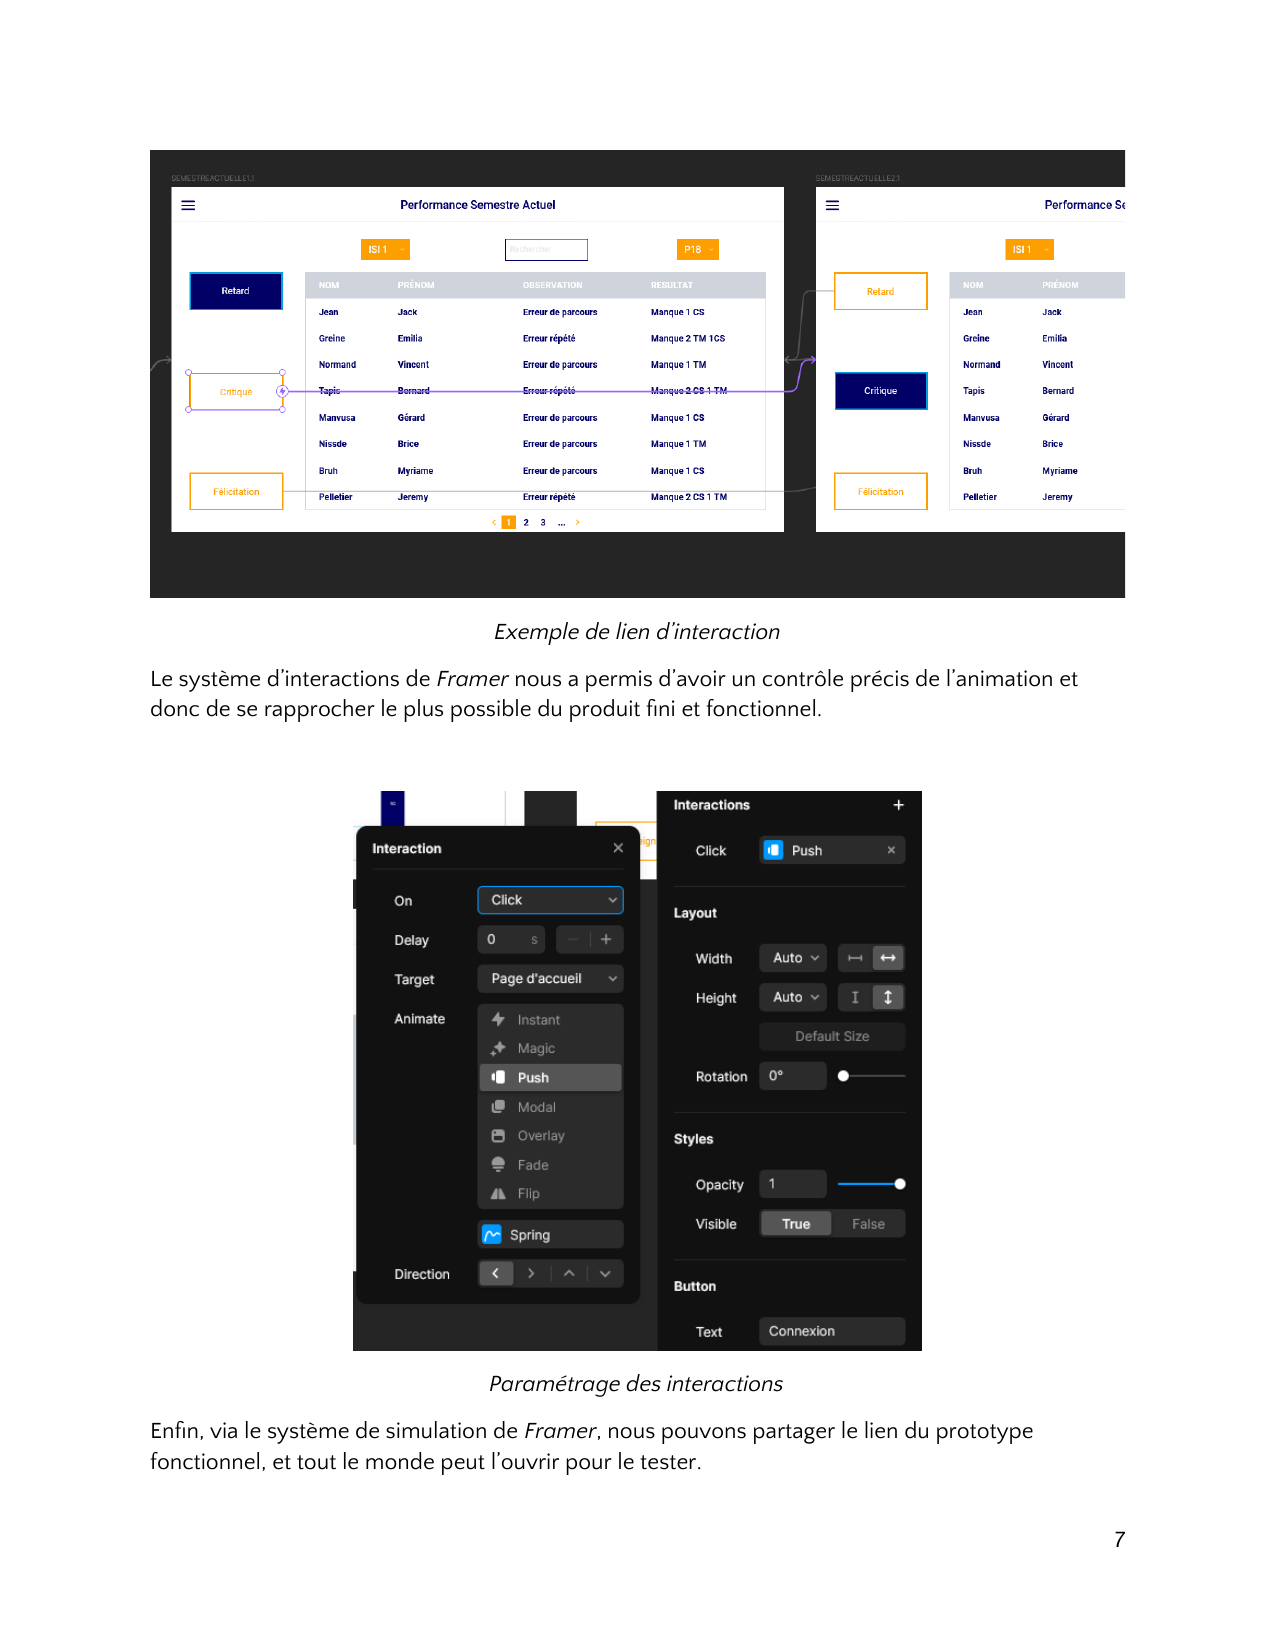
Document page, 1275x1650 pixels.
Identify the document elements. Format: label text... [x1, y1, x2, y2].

picture [353, 791, 922, 1351]
text Enfin, via le système de simulation de Framer, nous pouvons partager le lien du prototype fonctionnel, et tout le monde peut l’ouvrir pour le tester. [150, 1419, 1125, 1475]
text Le système d’interactions de Framer nous a permis d’avoir un contrôle précis de l’animation et donc de se rapprocher le plus possible du produit fini et fonctionnel. [150, 667, 1125, 722]
text Paramétrage des interactions [150, 1372, 1125, 1398]
picture [150, 150, 1125, 598]
text Exemple de lien d’interaction [150, 619, 1125, 645]
